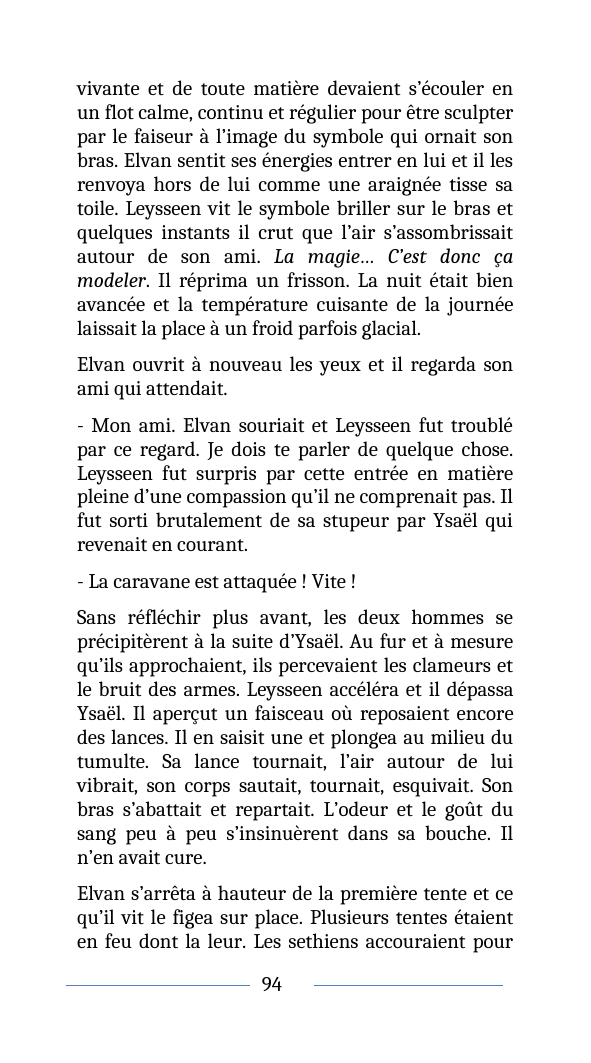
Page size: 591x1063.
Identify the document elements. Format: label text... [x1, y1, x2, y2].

text Sans réfléchir plus avant, les deux hommes se précipitèrent à la suite d’Ysaël. Au fur et à mesure qu’ils approchaient, ils percevaient les clameurs et le bruit des armes. Leysseen accéléra et il dépassa Ysaël. Il aperçut un faisceau où reposaient encore des lances. Il en saisit une et plongea au milieu du tumulte. Sa lance tournait, l’air autour de lui vibrait, son corps sautait, tournait, esquivait. Son bras s’abattait et repartait. L’odeur et le goût du sang peu à peu s’insinuèrent dans sa bouche. Il n’en avait cure. [77, 606, 514, 869]
text - La caravane est attaquée ! Vite ! [77, 569, 514, 593]
text Elvan ouvrit à nouveau les yeux et il regarda son ami qui attendait. [77, 353, 514, 401]
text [77, 882, 514, 954]
text - Mon ami. Elvan souriait et Leysseen fut troublé par ce regard. Je dois te parler de quelque chose. Leysseen fut surpris par cette entrée en matière pleine d’une compassion qu’il ne comprenait pas. Il fut sorti brutalement de sa stupeur par Ysaël qui revenait en courant. [77, 413, 514, 557]
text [77, 77, 514, 340]
